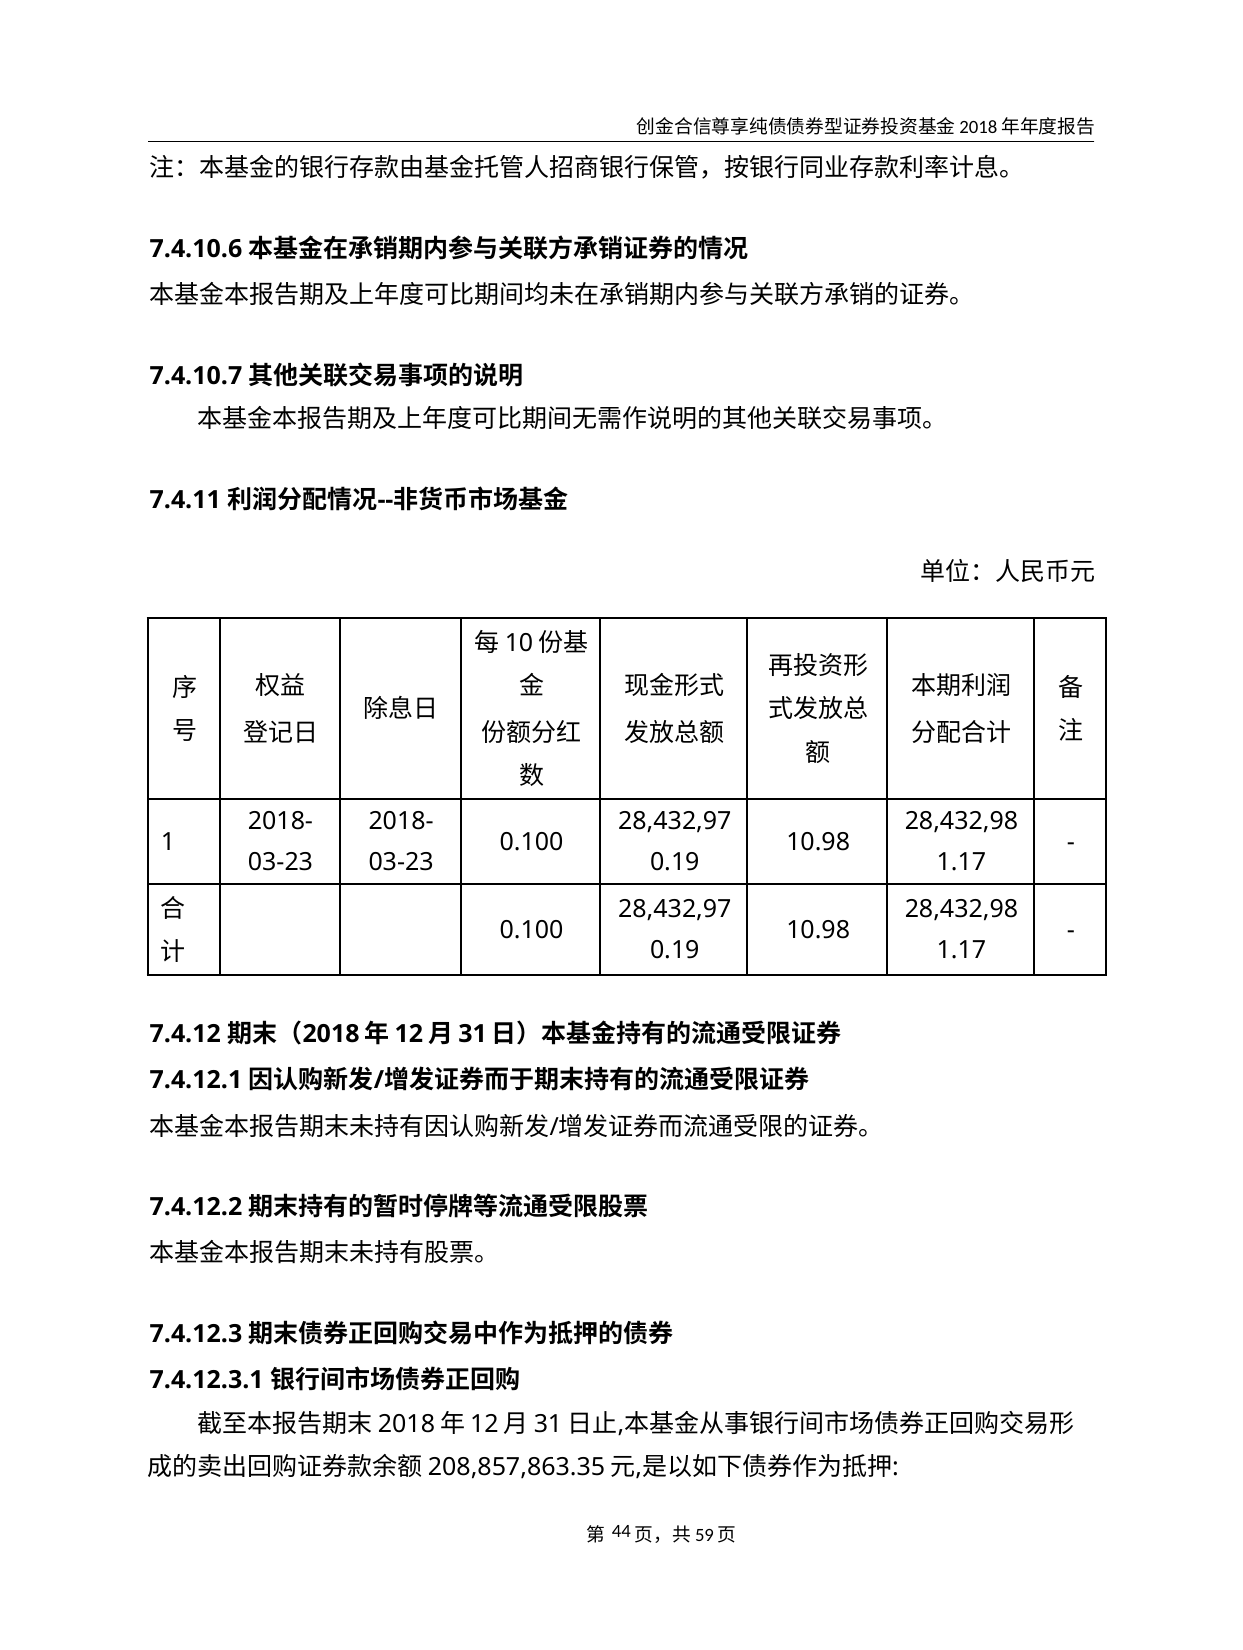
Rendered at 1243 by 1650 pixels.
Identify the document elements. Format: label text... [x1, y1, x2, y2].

table_cell [341, 885, 460, 974]
text 本基金本报告期末未持有因认购新发/增发证券而流通受限的证券。 [149, 1106, 1094, 1142]
table_cell 1 [149, 800, 219, 883]
table_cell 28,432,981.17 [888, 800, 1033, 883]
table_header 备注 [1035, 619, 1105, 798]
text 单位：人民币元 [148, 552, 1094, 588]
text 7.4.10.6 本基金在承销期内参与关联方承销证券的情况 [149, 228, 1094, 264]
text 7.4.12.3.1 银行间市场债券正回购 [149, 1360, 1094, 1396]
table_cell 28,432,970.19 [601, 885, 746, 974]
table_cell 28,432,970.19 [601, 800, 746, 883]
table_cell - [1035, 885, 1105, 974]
table_header 现金形式 发放总额 [601, 619, 746, 798]
table_cell [221, 885, 339, 974]
text 本基金本报告期末未持有股票。 [149, 1233, 1094, 1269]
table_cell - [1035, 800, 1105, 883]
table_cell 10.98 [748, 800, 886, 883]
table_header 序号 [149, 619, 219, 798]
text 注：本基金的银行存款由基金托管人招商银行保管，按银行同业存款利率计息。 [149, 148, 1094, 184]
text 本基金本报告期及上年度可比期间均未在承销期内参与关联方承销的证券。 [149, 275, 1094, 311]
text 7.4.11 利润分配情况--非货币市场基金 [149, 479, 1094, 515]
table_cell 0.100 [462, 800, 599, 883]
table_header 本期利润 分配合计 [888, 619, 1033, 798]
table_cell 合计 [149, 885, 219, 974]
text 7.4.12.2 期末持有的暂时停牌等流通受限股票 [149, 1186, 1094, 1223]
text 本基金本报告期及上年度可比期间无需作说明的其他关联交易事项。 [148, 399, 1094, 435]
table_cell 28,432,981.17 [888, 885, 1033, 974]
table_header 再投资形式发放总额 [748, 619, 886, 798]
table_cell 0.100 [462, 885, 599, 974]
text 截至本报告期末2018年12月31日止,本基金从事银行间市场债券正回购交易形成的卖出回购证券款余额208,857,863.35元,是以如下债券作为抵押: [148, 1403, 1094, 1483]
table_header 除息日 [341, 619, 460, 798]
table_cell 2018-03-23 [341, 800, 460, 883]
text 7.4.10.7 其他关联交易事项的说明 [149, 355, 1094, 391]
text 7.4.12 期末（2018年12月31日）本基金持有的流通受限证券 [149, 1013, 1094, 1049]
table_cell 10.98 [748, 885, 886, 974]
table_cell 2018-03-23 [221, 800, 339, 883]
text 7.4.12.1 因认购新发/增发证券而于期末持有的流通受限证券 [149, 1059, 1094, 1096]
table_header 每10份基金 份额分红数 [462, 619, 599, 798]
table_header 权益 登记日 [221, 619, 339, 798]
text 7.4.12.3 期末债券正回购交易中作为抵押的债券 [149, 1313, 1094, 1350]
